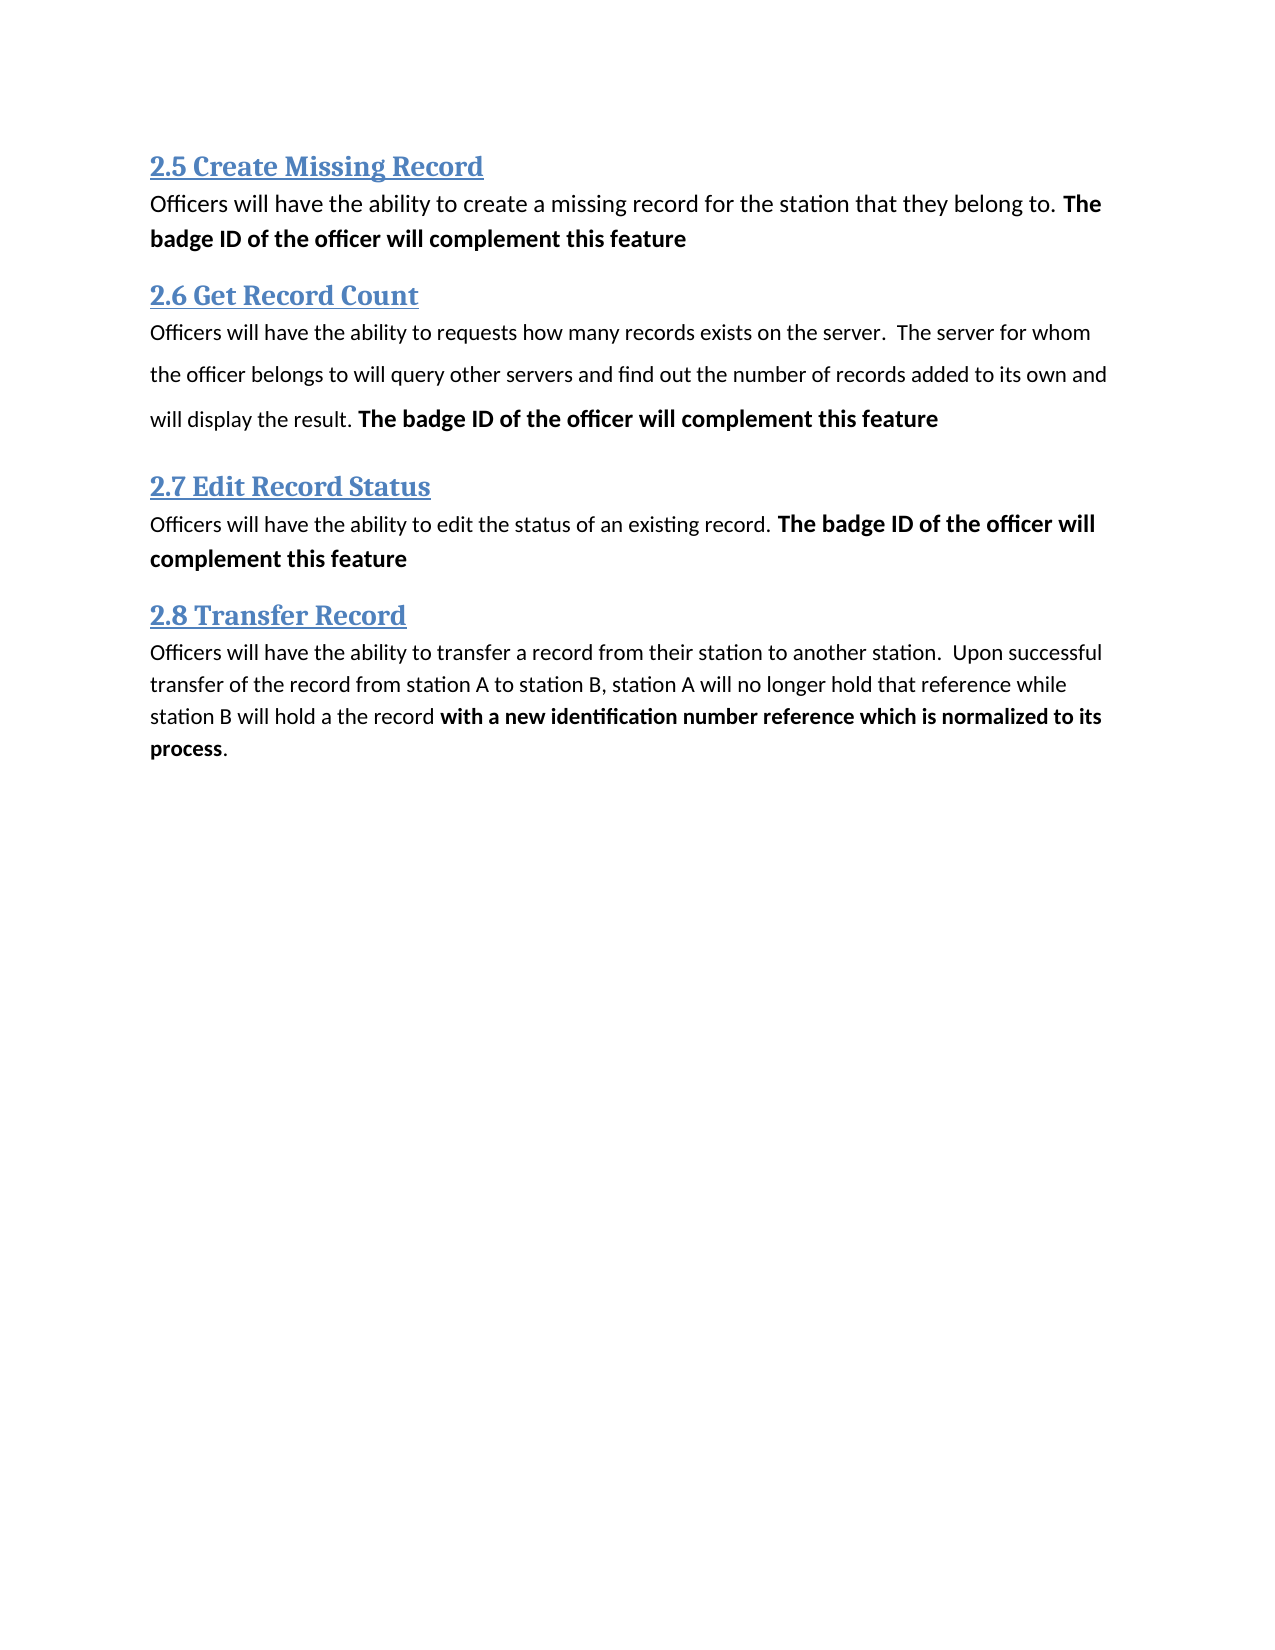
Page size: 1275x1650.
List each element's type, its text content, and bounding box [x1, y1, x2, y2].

text Officers will have the ability to transfer a record from their station to another station. Upon successful transfer of the record from station A to station B, station A will no longer hold that reference while station B will hold a the record with a new identification number reference which is normalized to its process. [150, 638, 1125, 762]
subtitle 2.5 Create Missing Record [150, 150, 1125, 183]
text Officers will have the ability to create a missing record for the station that they belong to. The badge ID of the officer will complement this feature [150, 188, 1125, 254]
subtitle 2.7 Edit Record Status [150, 470, 1125, 503]
text Officers will have the ability to edit the status of an existing record. The badge ID of the officer will complement this feature [150, 508, 1125, 574]
text Officers will have the ability to requests how many records exists on the server. The server for whom the officer belongs to will query other servers and find out the number of records added to its own and will display the result. The badge ID of the officer will complement this feature [150, 318, 1125, 434]
subtitle 2.6 Get Record Count [150, 279, 1125, 313]
subtitle 2.8 Transfer Record [150, 599, 1125, 633]
